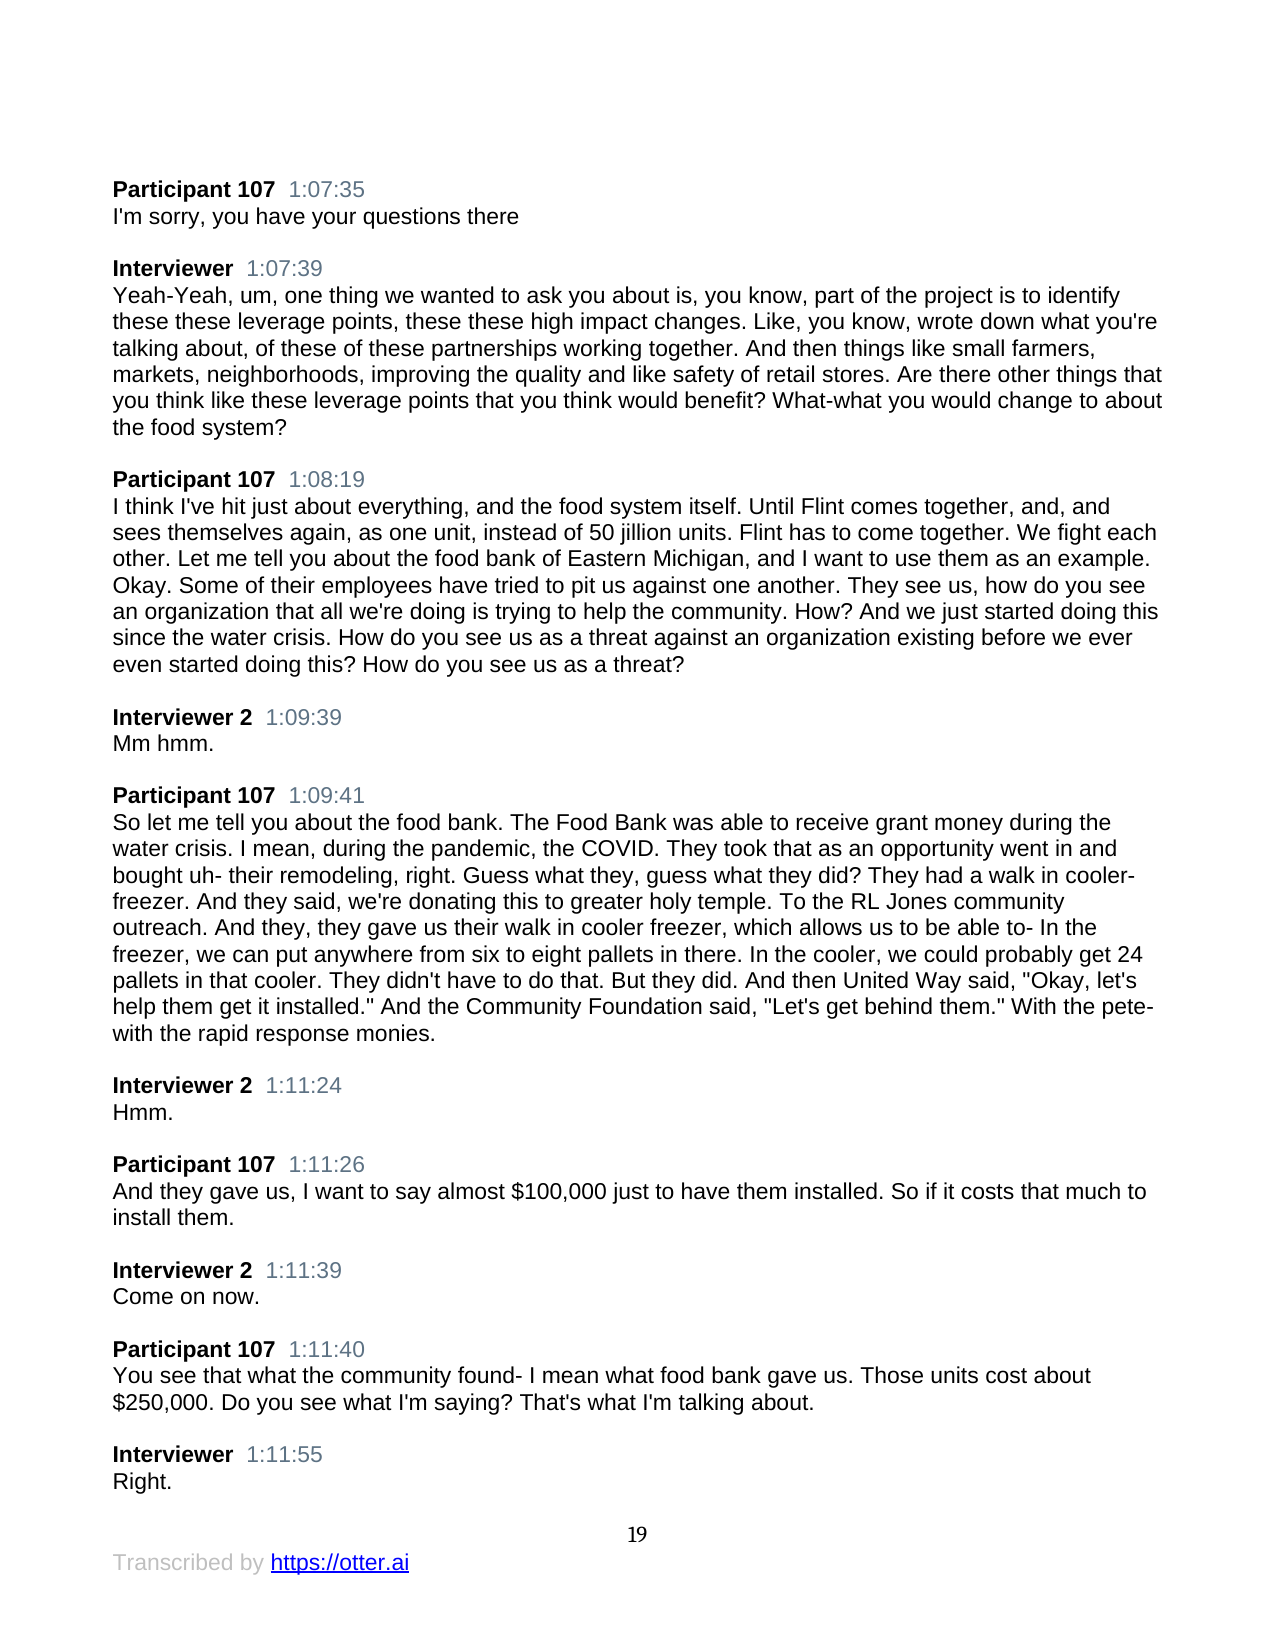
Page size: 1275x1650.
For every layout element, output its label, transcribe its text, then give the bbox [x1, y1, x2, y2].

text Interviewer 2 1:09:39 [112, 703, 1162, 730]
text I think I've hit just about everything, and the food system itself. Until Flint comes together, and, and sees themselves again, as one unit, instead of 50 jillion units. Flint has to come together. We fight each other. Let me tell you about the food bank of Eastern Michigan, and I want to use them as an example. Okay. Some of their employees have tried to pit us against one another. They see us, how do you see an organization that all we're doing is trying to help the community. How? And we just started doing this since the water crisis. How do you see us as a threat against an organization existing before we ever even started doing this? How do you see us as a threat? [112, 493, 1162, 677]
text Interviewer 1:11:55 [112, 1441, 1162, 1468]
text I'm sorry, you have your questions there [112, 203, 1162, 229]
text And they gave us, I want to say almost $100,000 just to have them installed. So if it costs that much to install them. [112, 1178, 1162, 1231]
text Participant 107 1:09:41 [112, 782, 1162, 809]
text You see that what the community found- I mean what food bank gave us. Those units cost about $250,000. Do you see what I'm saying? That's what I'm talking about. [112, 1362, 1162, 1415]
text So let me tell you about the food bank. The Food Bank was able to receive grant money during the water crisis. I mean, during the pandemic, the COVID. They took that as an opportunity went in and bought uh- their remodeling, right. Guess what they, guess what they did? They had a walk in cooler-freezer. And they said, we're donating this to greater holy temple. To the RL Jones community outreach. And they, they gave us their walk in cooler freezer, which allows us to be able to- In the freezer, we can put anywhere from six to eight pallets in there. In the cooler, we could probably get 24 pallets in that cooler. They didn't have to do that. But they did. And then United Way said, "Okay, let's help them get it installed." And the Community Foundation said, "Let's get behind them." With the pete- with the rapid response monies. [112, 809, 1162, 1046]
text Hmm. [112, 1099, 1162, 1125]
text Participant 107 1:08:19 [112, 466, 1162, 493]
text Participant 107 1:07:35 [112, 176, 1162, 203]
text Right. [112, 1468, 1162, 1494]
text Participant 107 1:11:26 [112, 1151, 1162, 1178]
text Participant 107 1:11:40 [112, 1336, 1162, 1362]
text Interviewer 1:07:39 [112, 255, 1162, 282]
text Come on now. [112, 1283, 1162, 1309]
text Yeah-Yeah, um, one thing we wanted to ask you about is, you know, part of the project is to identify these these leverage points, these these high impact changes. Like, you know, wrote down what you're talking about, of these of these partnerships working together. And then things like small farmers, markets, neighborhoods, improving the quality and like safety of retail stores. Are there other things that you think like these leverage points that you think would benefit? What-what you would change to about the food system? [112, 282, 1162, 440]
text Mm hmm. [112, 730, 1162, 756]
text Interviewer 2 1:11:39 [112, 1257, 1162, 1283]
text Interviewer 2 1:11:24 [112, 1072, 1162, 1099]
